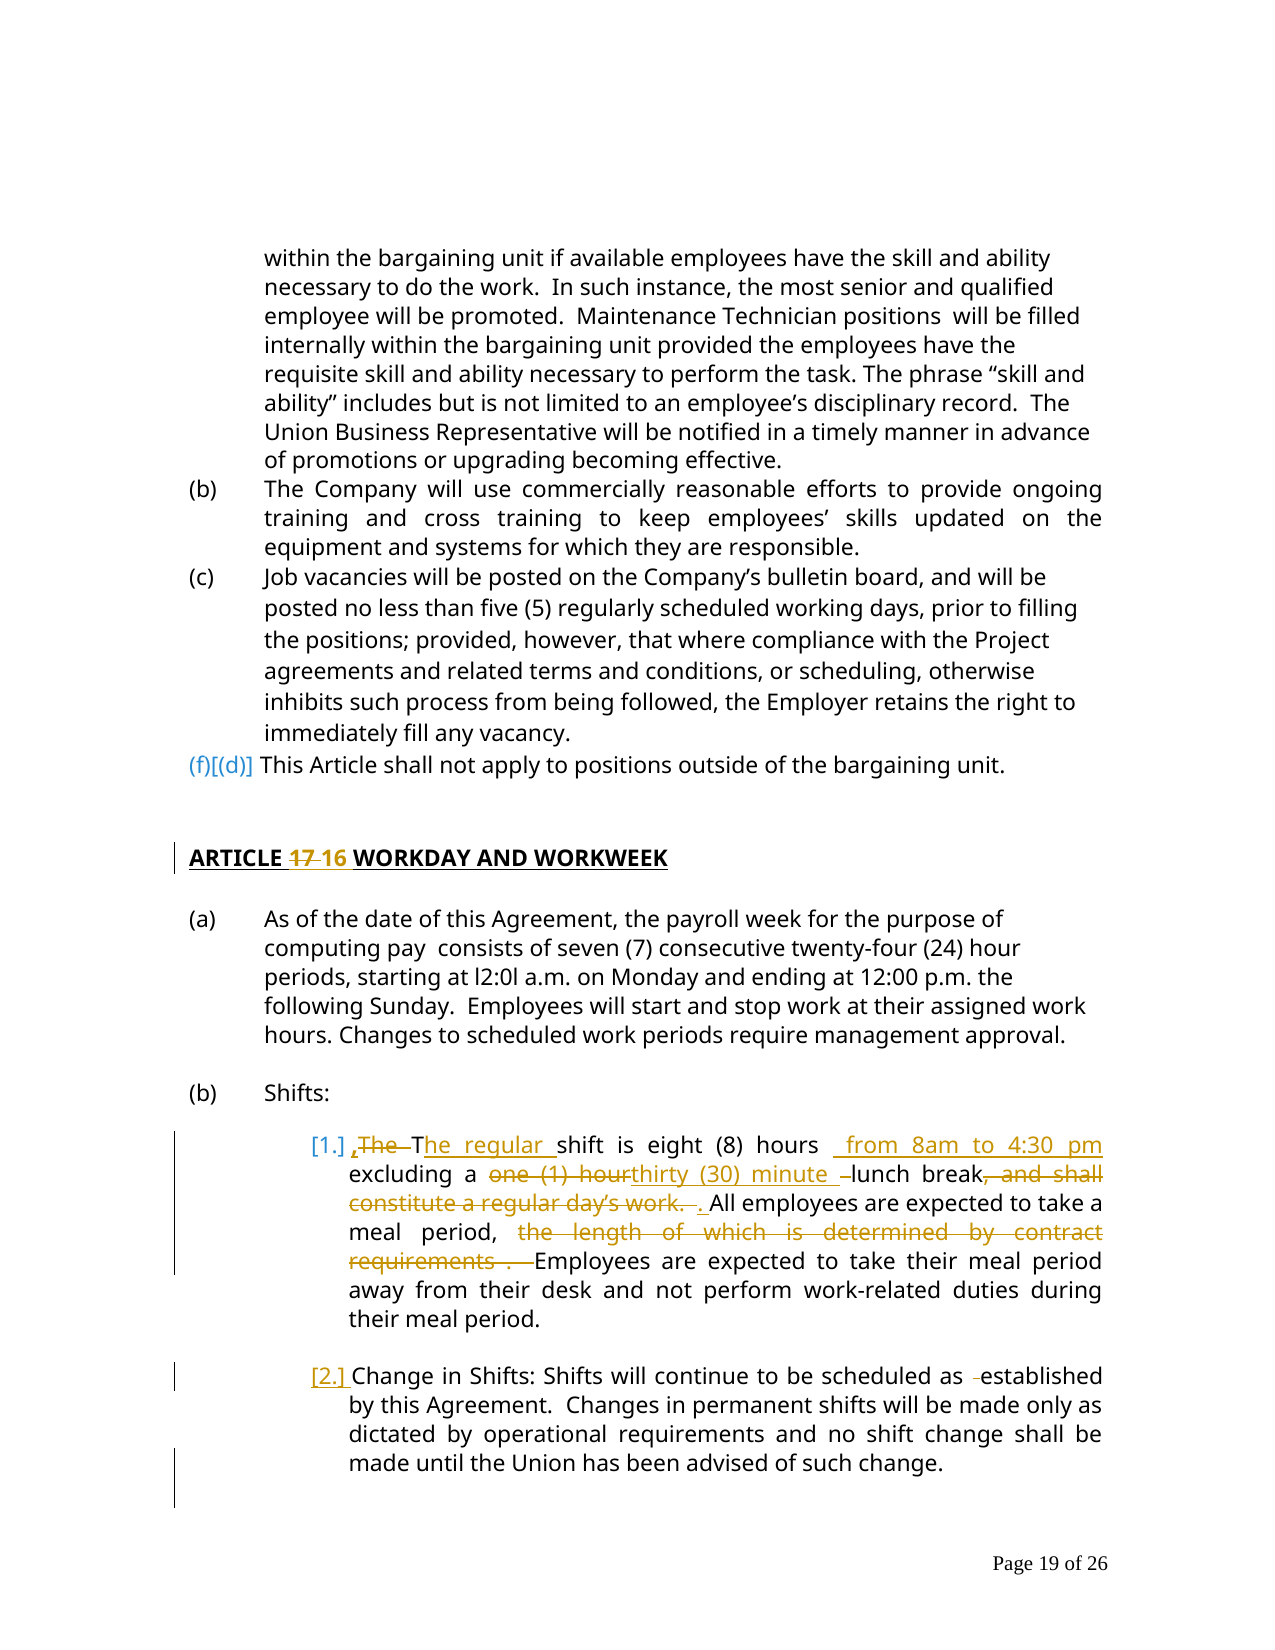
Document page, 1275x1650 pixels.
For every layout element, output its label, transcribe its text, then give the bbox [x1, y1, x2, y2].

text (b) The Company will use commercially reasonable efforts to provide ongoing training and cross training to keep employees’ skills updated on the equipment and systems for which they are responsible. [189, 474, 1103, 561]
text ARTICLE WORKDAY AND WORKWEEK [189, 842, 1103, 874]
list This Article shall not apply to positions outside of the bargaining unit. [189, 749, 1103, 780]
text (a) As of the date of this Agreement, the payroll week for the purpose of computing pay consists of seven (7) consecutive twenty-four (24) hour periods, starting at l2:0l a.m. on Monday and ending at 12:00 p.m. the following Sunday. Employees will start and stop work at their assigned work hours. Changes to scheduled work periods require management approval. [189, 905, 1103, 1049]
text (b) Shifts: [189, 1078, 1103, 1107]
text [189, 244, 1103, 474]
list Change in Shifts: Shifts will continue to be scheduled as established by this Agreement. Changes in permanent shifts will be made only as dictated by operational requirements and no shift change shall be made until the Union has been advised of such change. [311, 1362, 1103, 1477]
text (c) Job vacancies will be posted on the Company’s bulletin board, and will be posted no less than five (5) regularly scheduled working days, prior to filling the positions; provided, however, that where compliance with the Project agreements and related terms and conditions, or scheduling, otherwise inhibits such process from being followed, the Employer retains the right to immediately fill any vacancy. [189, 561, 1103, 749]
list Tshift is eight (8) hours excluding a lunch breakAll employees are expected to take a meal period, Employees are expected to take their meal period away from their desk and not perform work-related duties during their meal period. [311, 1131, 1103, 1333]
